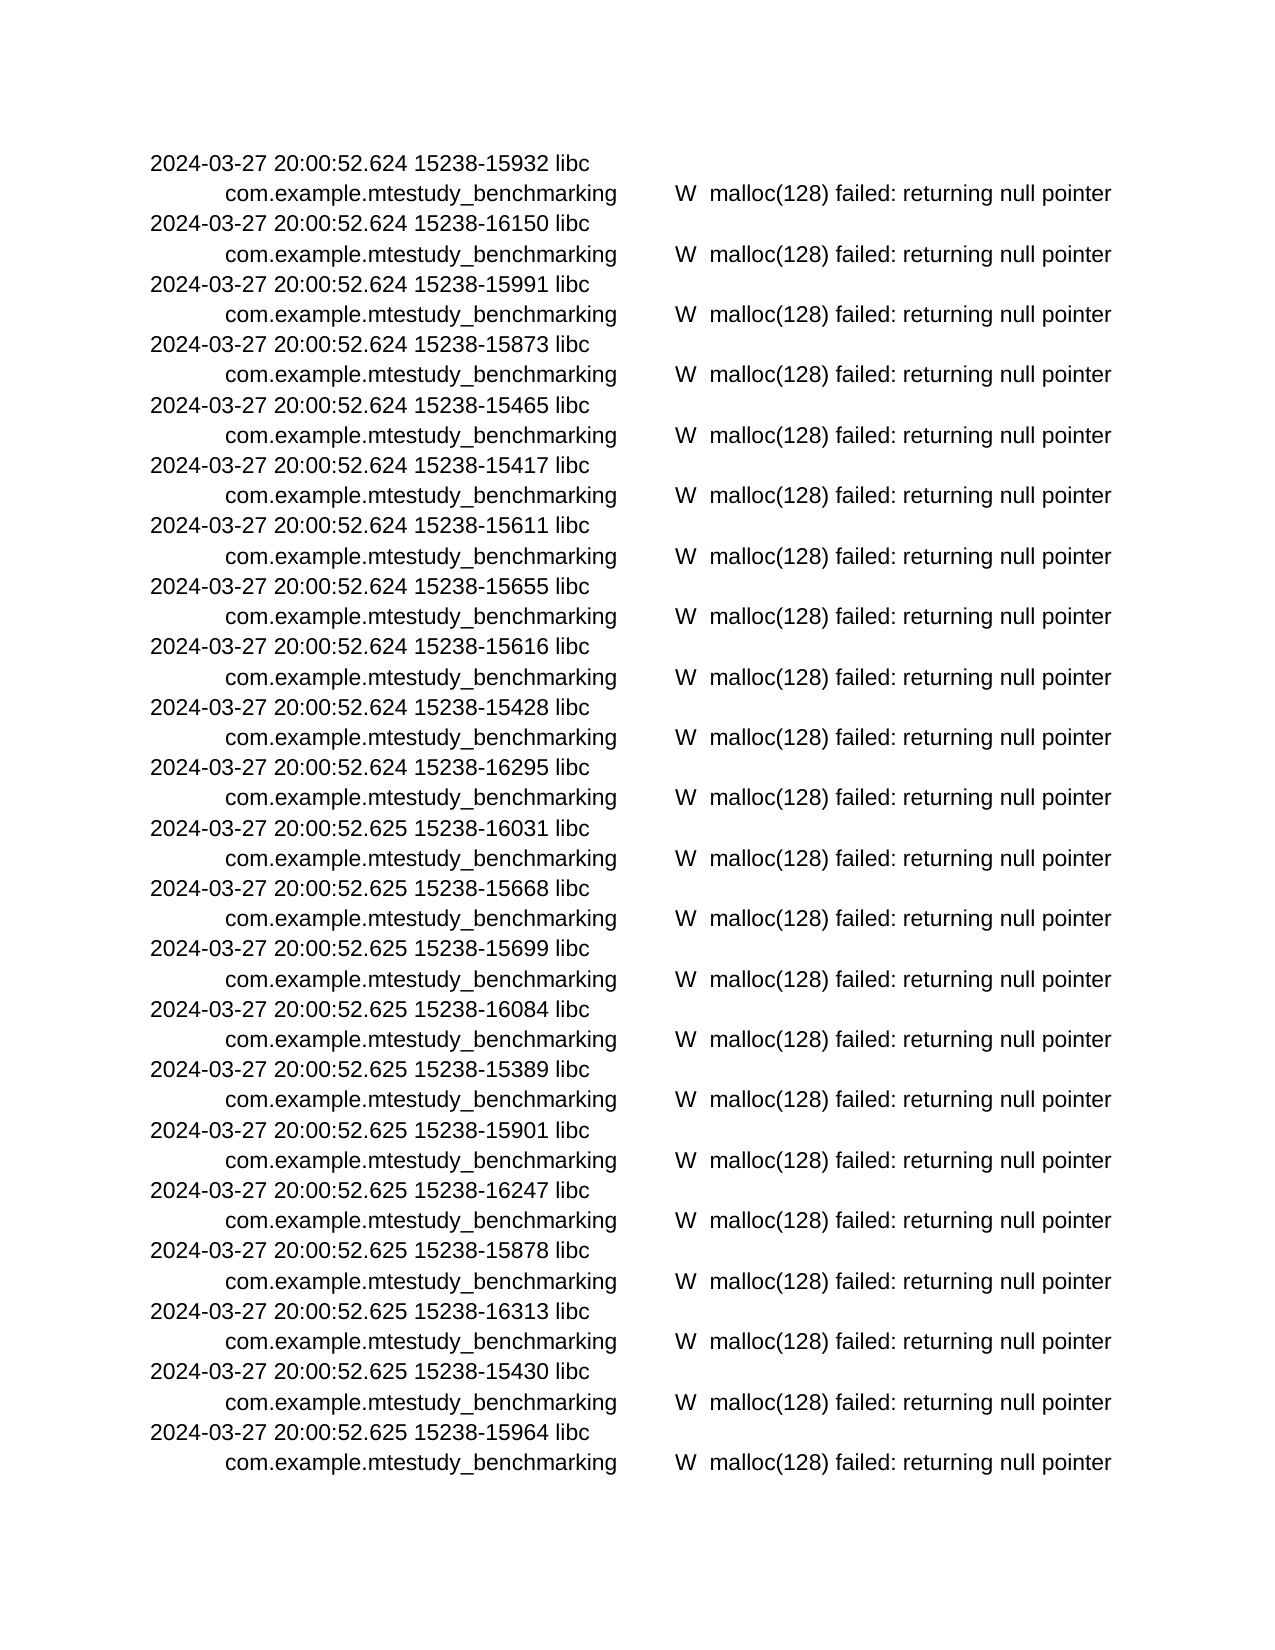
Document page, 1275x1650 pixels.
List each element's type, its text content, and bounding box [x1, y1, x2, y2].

text 2024-03-27 20:00:52.624 15238-15417 libc com.example.mtestudy_benchmarking W malloc(128) failed: returning null pointer [150, 452, 1125, 509]
text 2024-03-27 20:00:52.625 15238-16313 libc com.example.mtestudy_benchmarking W malloc(128) failed: returning null pointer [150, 1298, 1125, 1354]
text 2024-03-27 20:00:52.625 15238-16031 libc com.example.mtestudy_benchmarking W malloc(128) failed: returning null pointer [150, 814, 1125, 871]
text 2024-03-27 20:00:52.625 15238-15389 libc com.example.mtestudy_benchmarking W malloc(128) failed: returning null pointer [150, 1056, 1125, 1113]
text 2024-03-27 20:00:52.625 15238-15901 libc com.example.mtestudy_benchmarking W malloc(128) failed: returning null pointer [150, 1117, 1125, 1173]
text 2024-03-27 20:00:52.624 15238-15428 libc com.example.mtestudy_benchmarking W malloc(128) failed: returning null pointer [150, 694, 1125, 750]
text 2024-03-27 20:00:52.624 15238-16295 libc com.example.mtestudy_benchmarking W malloc(128) failed: returning null pointer [150, 754, 1125, 811]
text 2024-03-27 20:00:52.624 15238-15991 libc com.example.mtestudy_benchmarking W malloc(128) failed: returning null pointer [150, 271, 1125, 327]
text 2024-03-27 20:00:52.624 15238-15932 libc com.example.mtestudy_benchmarking W malloc(128) failed: returning null pointer [150, 150, 1125, 207]
text 2024-03-27 20:00:52.625 15238-15668 libc com.example.mtestudy_benchmarking W malloc(128) failed: returning null pointer [150, 875, 1125, 932]
text 2024-03-27 20:00:52.625 15238-15699 libc com.example.mtestudy_benchmarking W malloc(128) failed: returning null pointer [150, 935, 1125, 992]
text 2024-03-27 20:00:52.624 15238-16150 libc com.example.mtestudy_benchmarking W malloc(128) failed: returning null pointer [150, 210, 1125, 267]
text 2024-03-27 20:00:52.625 15238-15878 libc com.example.mtestudy_benchmarking W malloc(128) failed: returning null pointer [150, 1237, 1125, 1294]
text 2024-03-27 20:00:52.625 15238-15430 libc com.example.mtestudy_benchmarking W malloc(128) failed: returning null pointer [150, 1358, 1125, 1415]
text 2024-03-27 20:00:52.625 15238-15964 libc com.example.mtestudy_benchmarking W malloc(128) failed: returning null pointer [150, 1419, 1125, 1475]
text 2024-03-27 20:00:52.624 15238-15465 libc com.example.mtestudy_benchmarking W malloc(128) failed: returning null pointer [150, 392, 1125, 448]
text 2024-03-27 20:00:52.624 15238-15873 libc com.example.mtestudy_benchmarking W malloc(128) failed: returning null pointer [150, 331, 1125, 388]
text 2024-03-27 20:00:52.625 15238-16247 libc com.example.mtestudy_benchmarking W malloc(128) failed: returning null pointer [150, 1177, 1125, 1234]
text 2024-03-27 20:00:52.624 15238-15616 libc com.example.mtestudy_benchmarking W malloc(128) failed: returning null pointer [150, 633, 1125, 690]
text 2024-03-27 20:00:52.624 15238-15655 libc com.example.mtestudy_benchmarking W malloc(128) failed: returning null pointer [150, 573, 1125, 629]
text 2024-03-27 20:00:52.624 15238-15611 libc com.example.mtestudy_benchmarking W malloc(128) failed: returning null pointer [150, 512, 1125, 569]
text 2024-03-27 20:00:52.625 15238-16084 libc com.example.mtestudy_benchmarking W malloc(128) failed: returning null pointer [150, 996, 1125, 1052]
